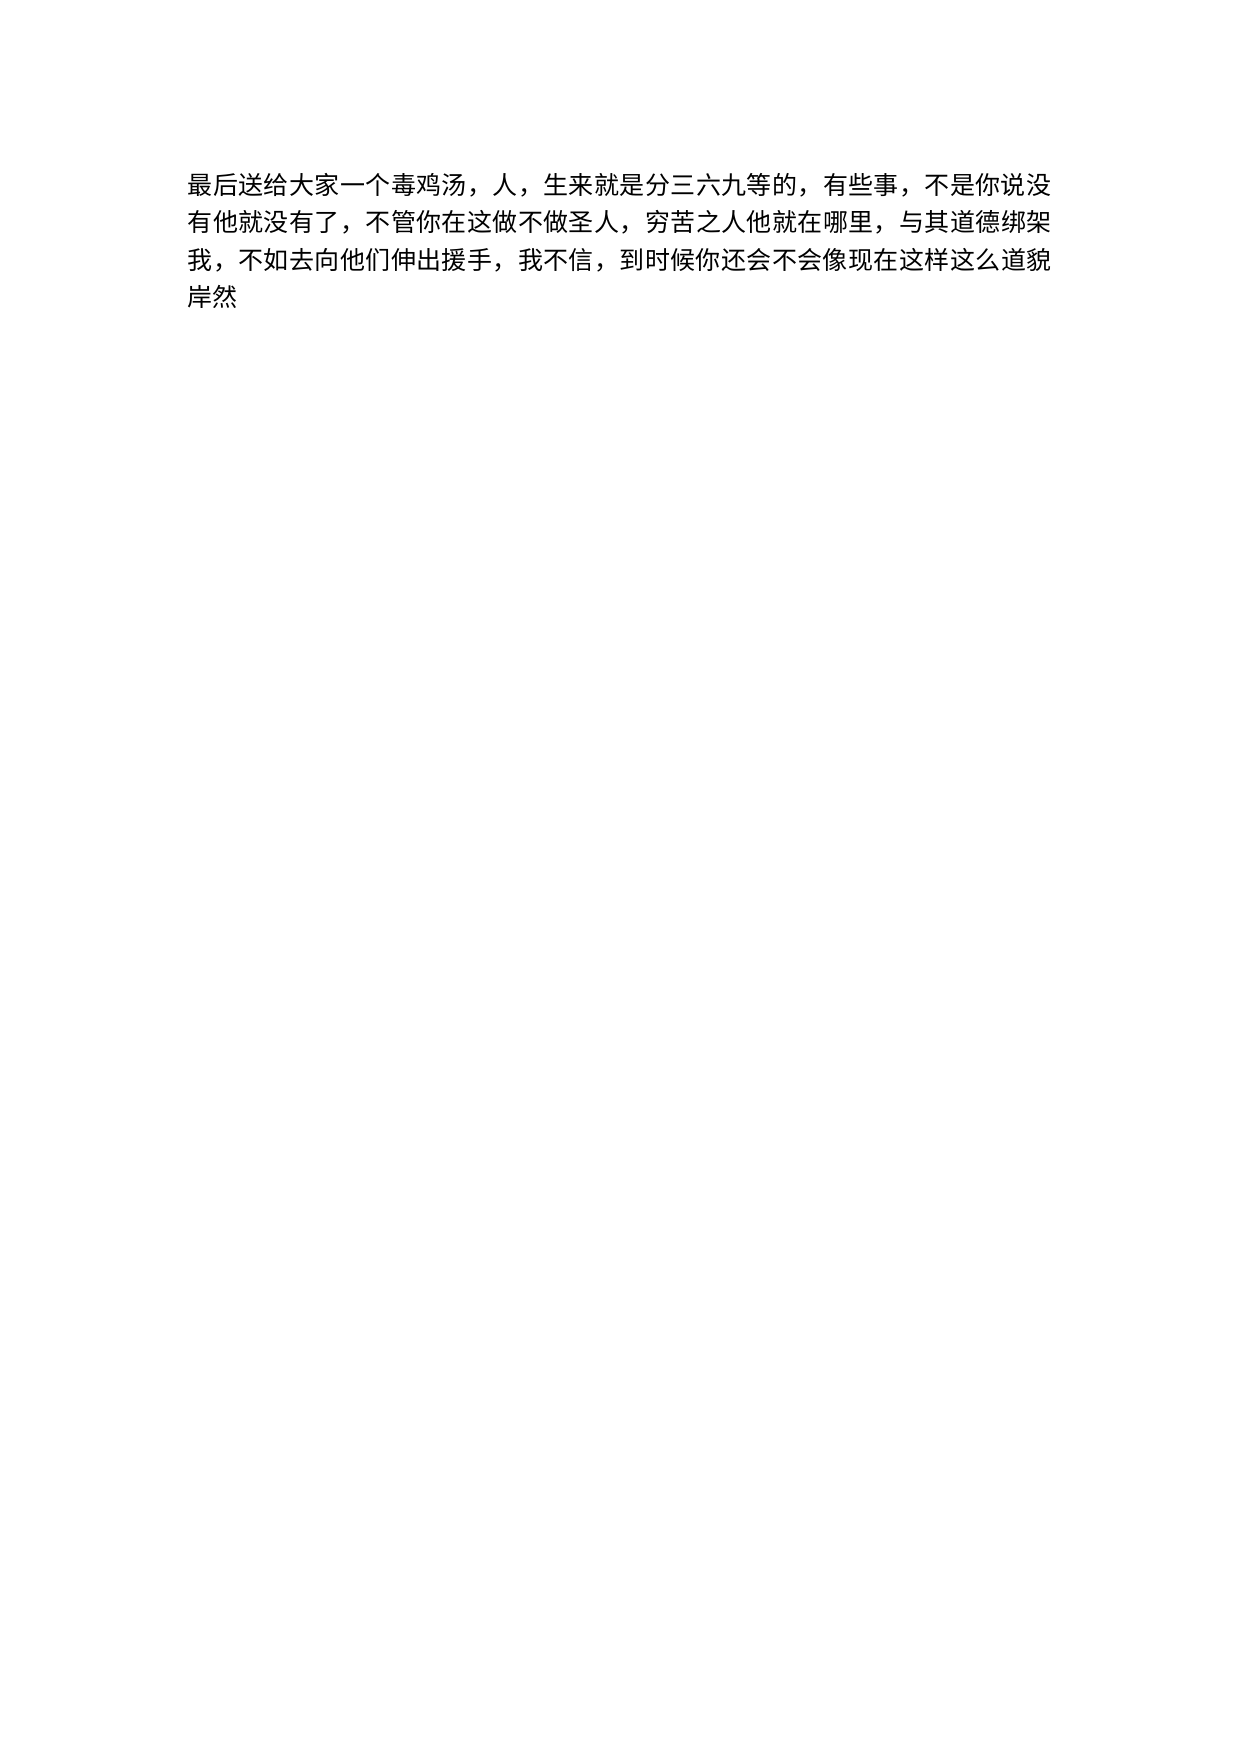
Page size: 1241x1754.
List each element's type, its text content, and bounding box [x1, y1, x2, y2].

text 最后送给大家一个毒鸡汤，人，生来就是分三六九等的，有些事，不是你说没有他就没有了，不管你在这做不做圣人，穷苦之人他就在哪里，与其道德绑架我，不如去向他们伸出援手，我不信，到时候你还会不会像现在这样这么道貌岸然 [187, 164, 1053, 314]
